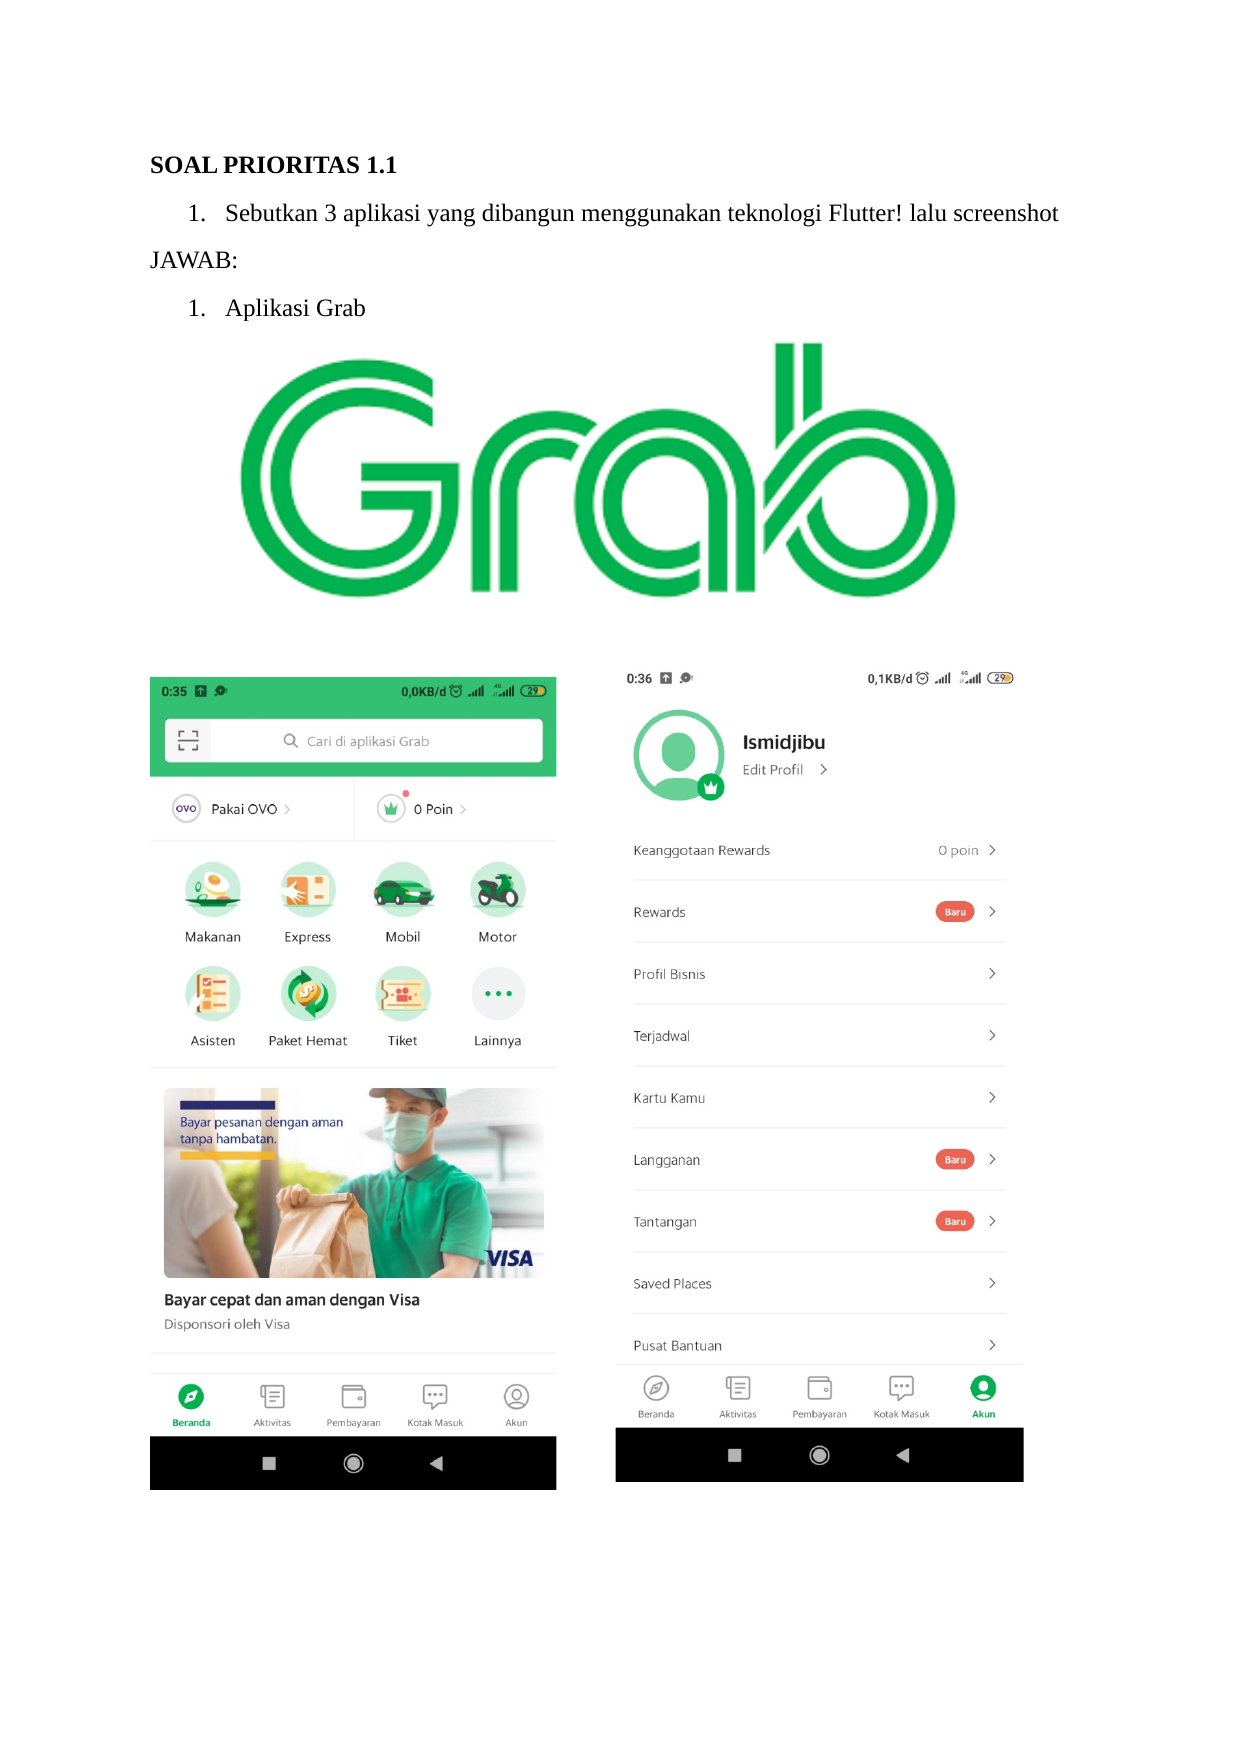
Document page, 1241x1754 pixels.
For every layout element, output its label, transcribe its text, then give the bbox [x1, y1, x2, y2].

list Aplikasi Grab [187, 293, 1090, 322]
picture [615, 665, 1024, 1482]
picture [225, 321, 972, 620]
text SOAL PRIORITAS 1.1 [150, 150, 1090, 179]
text JAWAB: [150, 245, 1090, 274]
picture [150, 677, 557, 1490]
list Sebutkan 3 aplikasi yang dibangun menggunakan teknologi Flutter! lalu screenshot [187, 198, 1090, 226]
